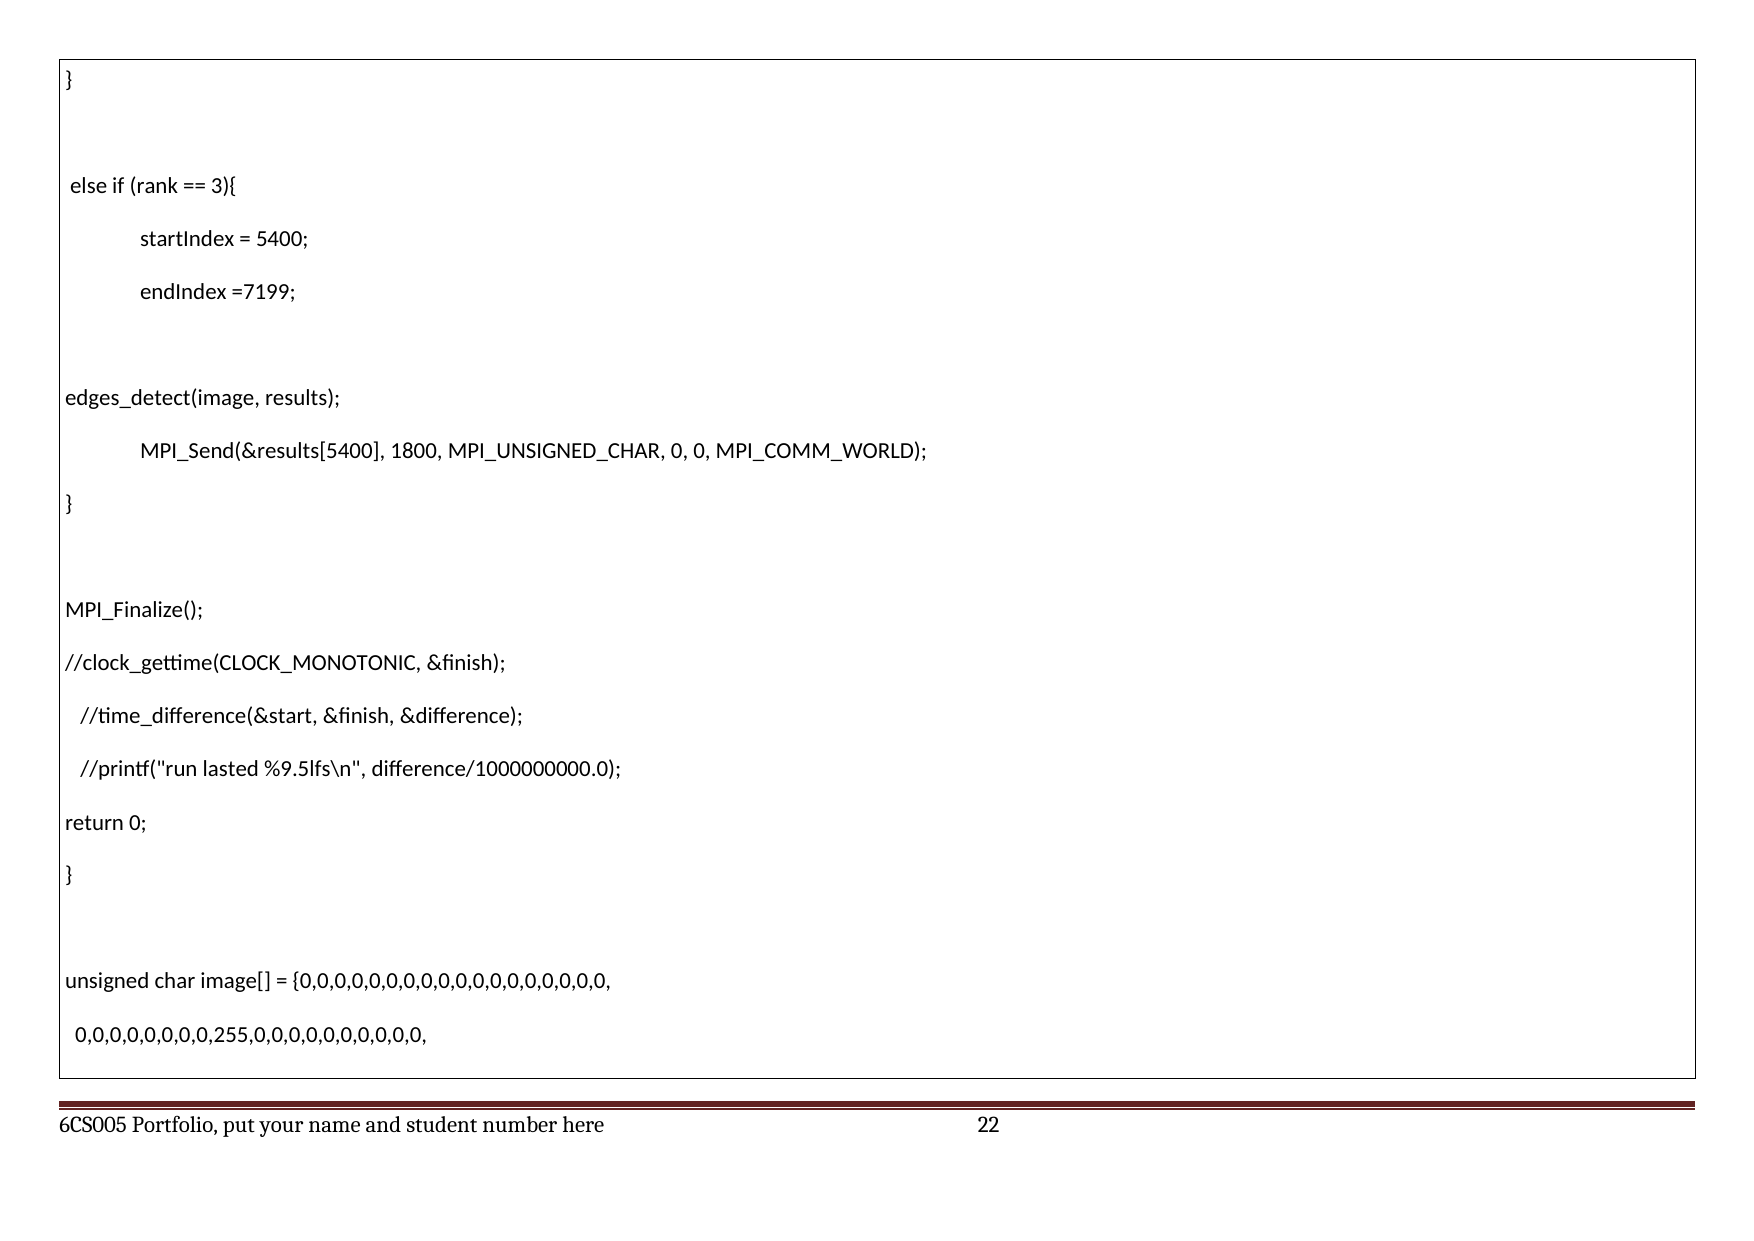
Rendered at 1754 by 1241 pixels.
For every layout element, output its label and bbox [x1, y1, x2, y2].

table_header [60, 60, 1695, 1078]
